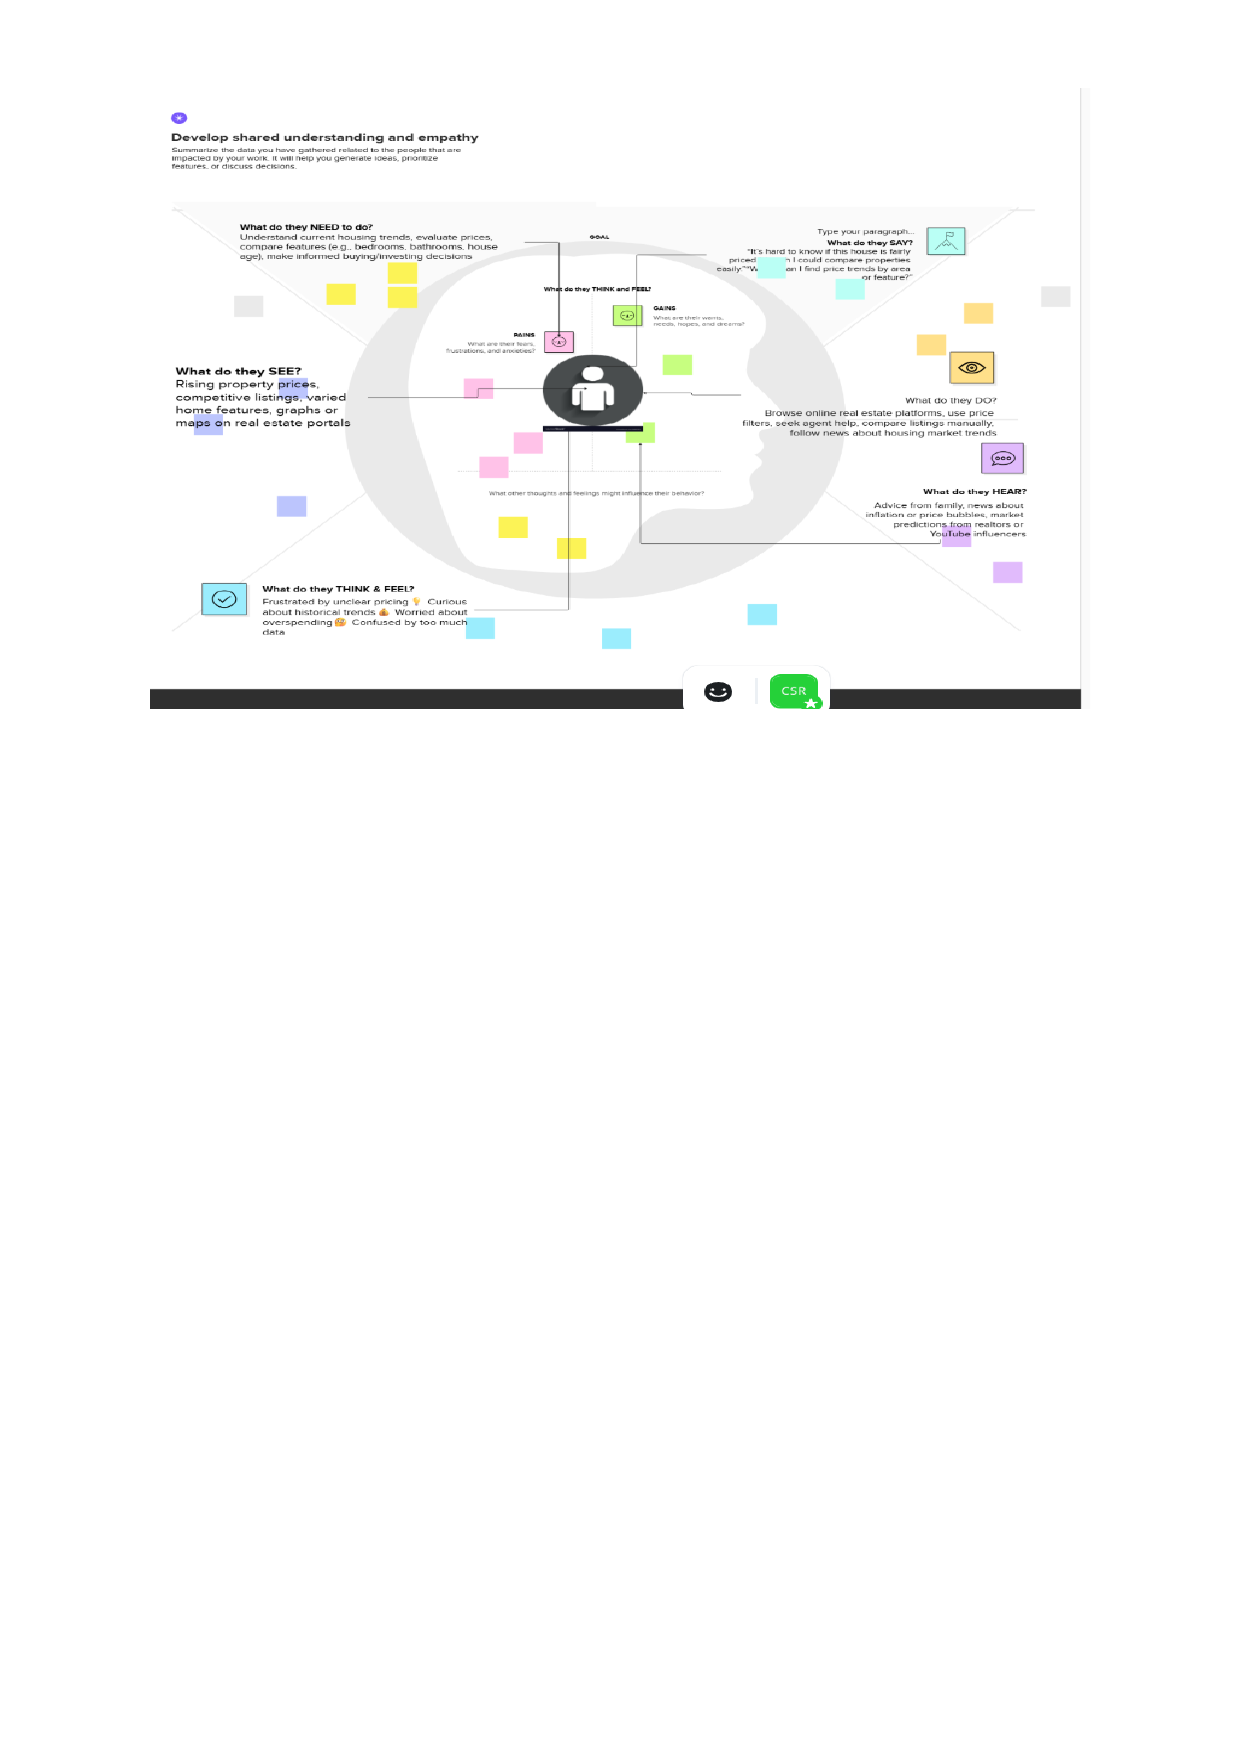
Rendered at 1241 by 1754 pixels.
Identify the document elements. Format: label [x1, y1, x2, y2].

picture [150, 88, 1091, 709]
